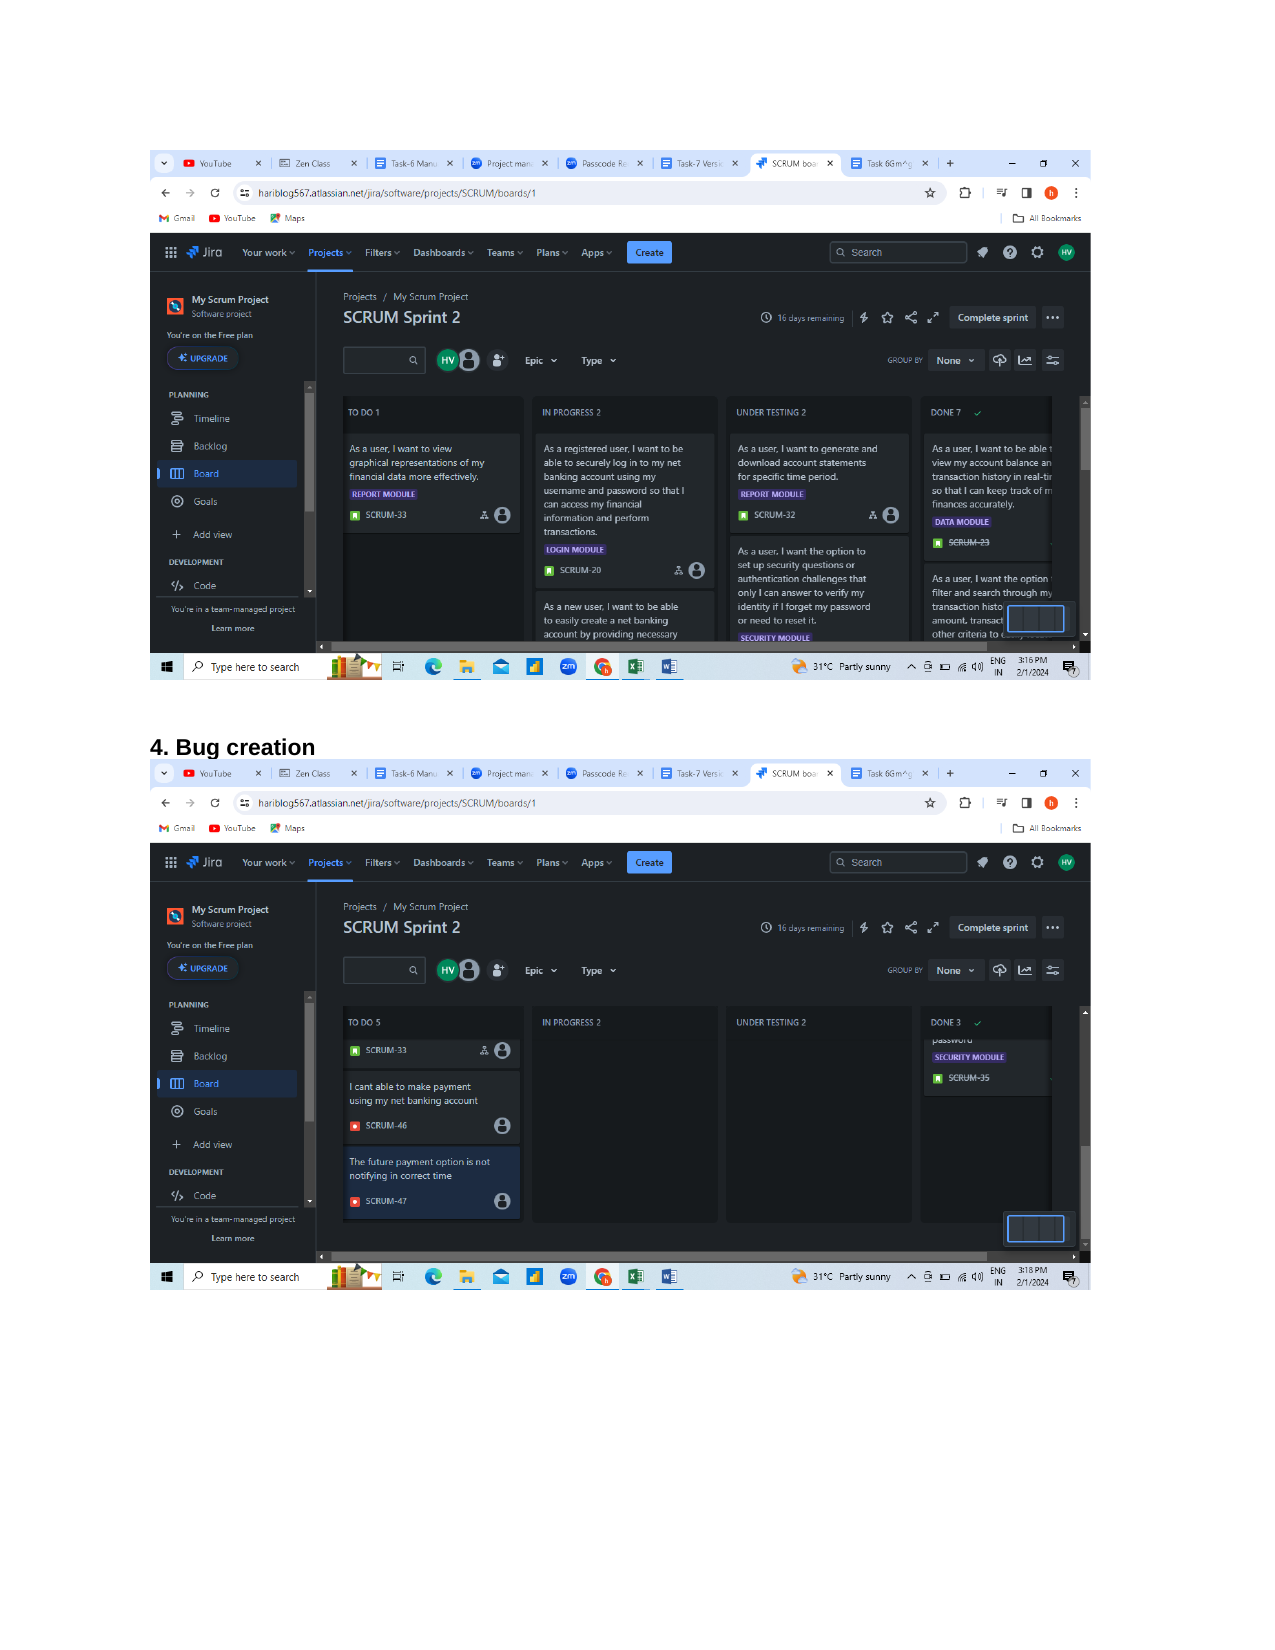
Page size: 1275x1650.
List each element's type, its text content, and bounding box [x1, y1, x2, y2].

picture [150, 150, 1091, 680]
text 4. Bug creation [150, 733, 1125, 760]
picture [150, 759, 1091, 1290]
